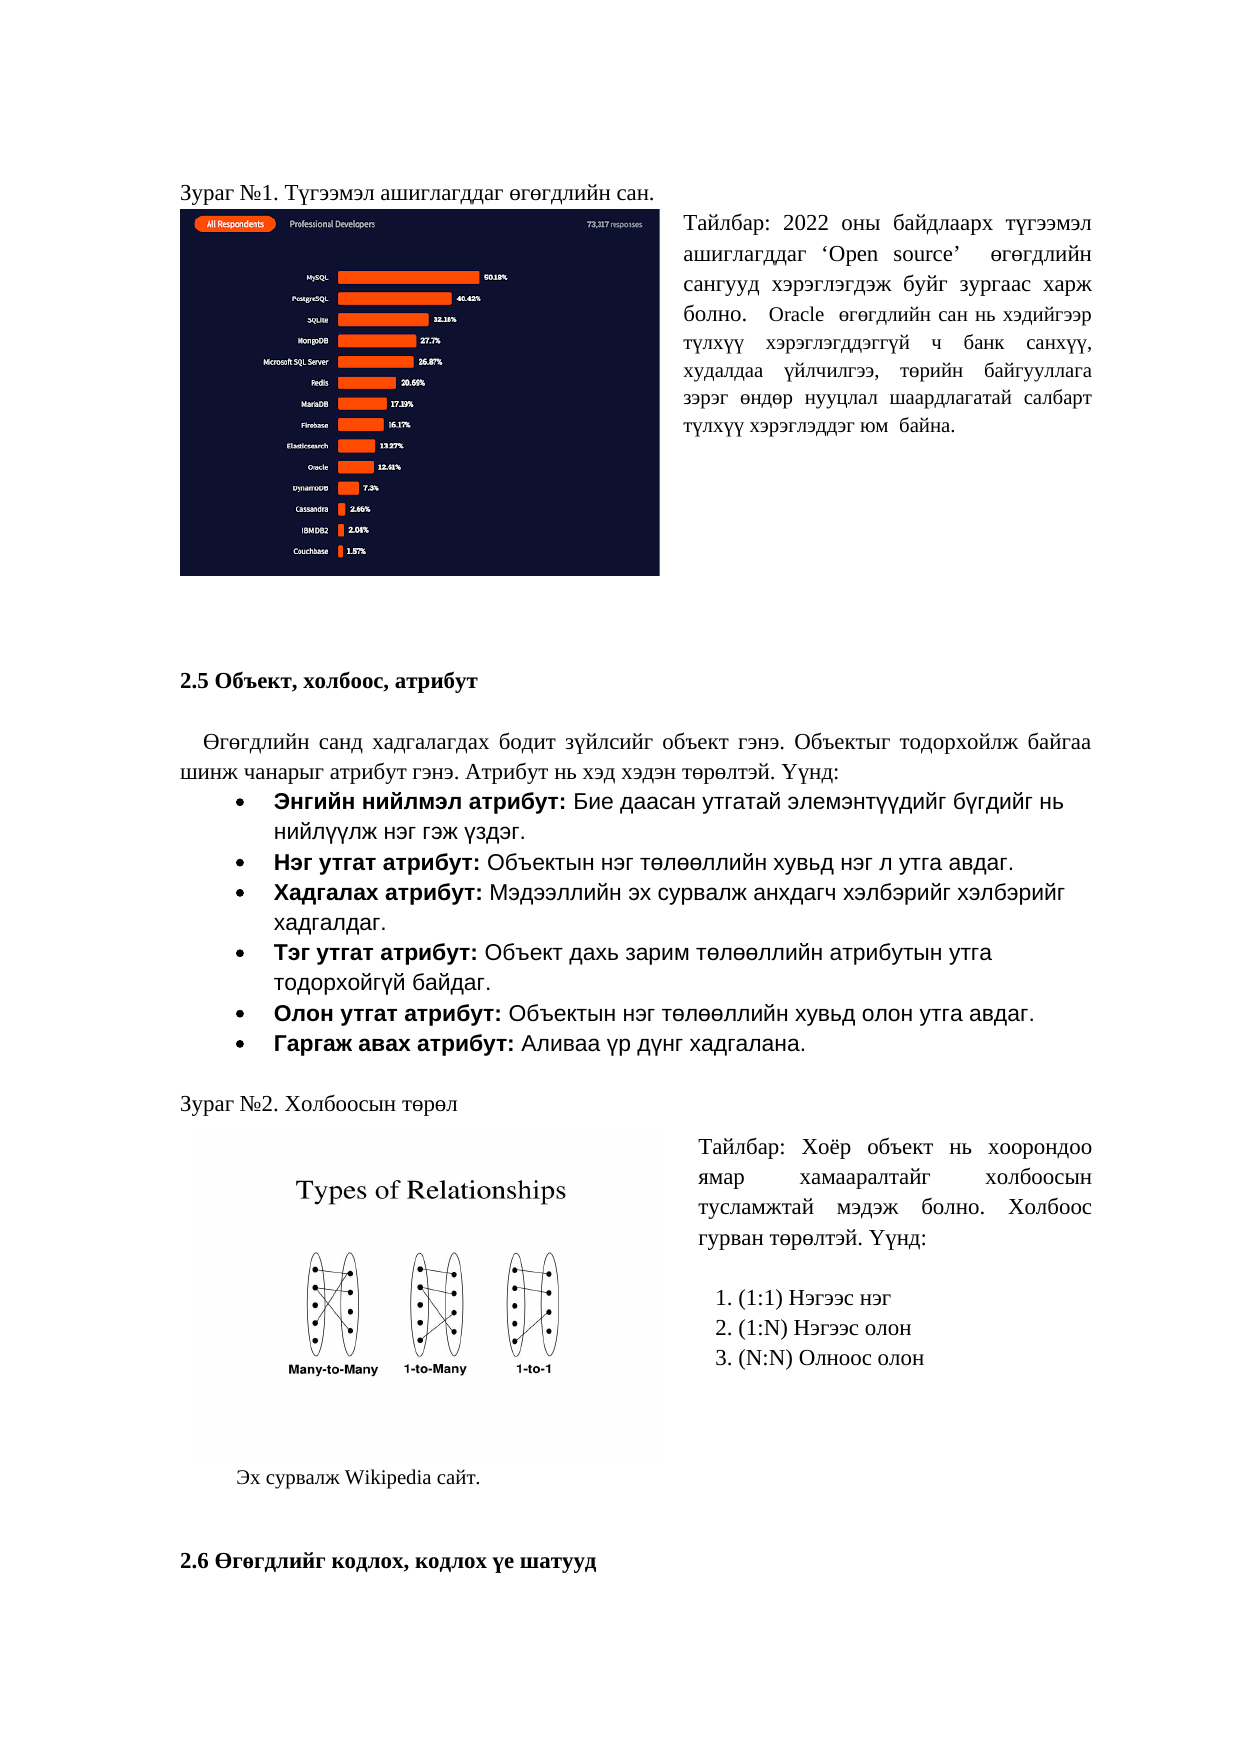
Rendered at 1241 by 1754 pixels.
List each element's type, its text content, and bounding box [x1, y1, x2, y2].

picture [191, 1132, 665, 1461]
list Энгийн нийлмэл атрибут: Бие даасан утгатай элемэнтүүдийг бүгдийг нь нийлүүлж нэг гэж үздэг. [236, 788, 1092, 845]
text 2.5 Объект, холбоос, атрибут [180, 667, 1092, 694]
text Эх сурвалж Wikipedia сайт. [236, 1464, 1092, 1489]
text 2. (1:N) Нэгээс олон [698, 1314, 1092, 1341]
text 3. (N:N) Олноос олон [698, 1344, 1092, 1371]
list Тэг утгат атрибут: Объект дахь зарим төлөөллийн атрибутын утга тодорхойгүй байдаг. [236, 939, 1092, 996]
text Зураг №2. Холбоосын төрөл [180, 1090, 1092, 1117]
text 2.6 Өгөгдлийг кодлох, кодлох үе шатууд [180, 1547, 1092, 1574]
text Тайлбар: 2022 оны байдлаарх түгээмэл ашиглагддаг ‘Open source’ өгөгдлийн сангууд хэрэглэгдэж буйг зургаас харж болно. Oracle өгөгдлийн сан нь хэдийгээр түлхүү хэрэглэгддэггүй ч банк санхүү, худалдаа үйлчилгээ, төрийн байгууллага зэрэг өндөр нууцлал шаардлагатай салбарт түлхүү хэрэглэддэг юм байна. [683, 209, 1092, 437]
text Өгөгдлийн санд хадгалагдах бодит зүйлсийг объект гэнэ. Объектыг тодорхойлж байгаа шинж чанарыг атрибут гэнэ. Атрибут нь хэд хэдэн төрөлтэй. Үүнд: [180, 728, 1092, 784]
list Олон утгат атрибут: Объектын нэг төлөөллийн хувьд олон утга авдаг. [236, 999, 1092, 1026]
picture [180, 209, 660, 576]
text Зураг №1. Түгээмэл ашиглагддаг өгөгдлийн сан. [180, 179, 1092, 206]
list Гаргаж авах атрибут: Аливаа үр дүнг хадгалана. [236, 1030, 1092, 1056]
list Нэг утгат атрибут: Объектын нэг төлөөллийн хувьд нэг л утга авдаг. [236, 848, 1092, 875]
list Хадгалах атрибут: Мэдээллийн эх сурвалж анхдагч хэлбэрийг хэлбэрийг хадгалдаг. [236, 879, 1092, 935]
text 1. (1:1) Нэгээс нэг [698, 1284, 1092, 1310]
text Тайлбар: Хоёр объект нь хоорондоо ямар хамааралтайг холбоосын тусламжтай мэдэж болно. Холбоос гурван төрөлтэй. Үүнд: [698, 1133, 1092, 1250]
